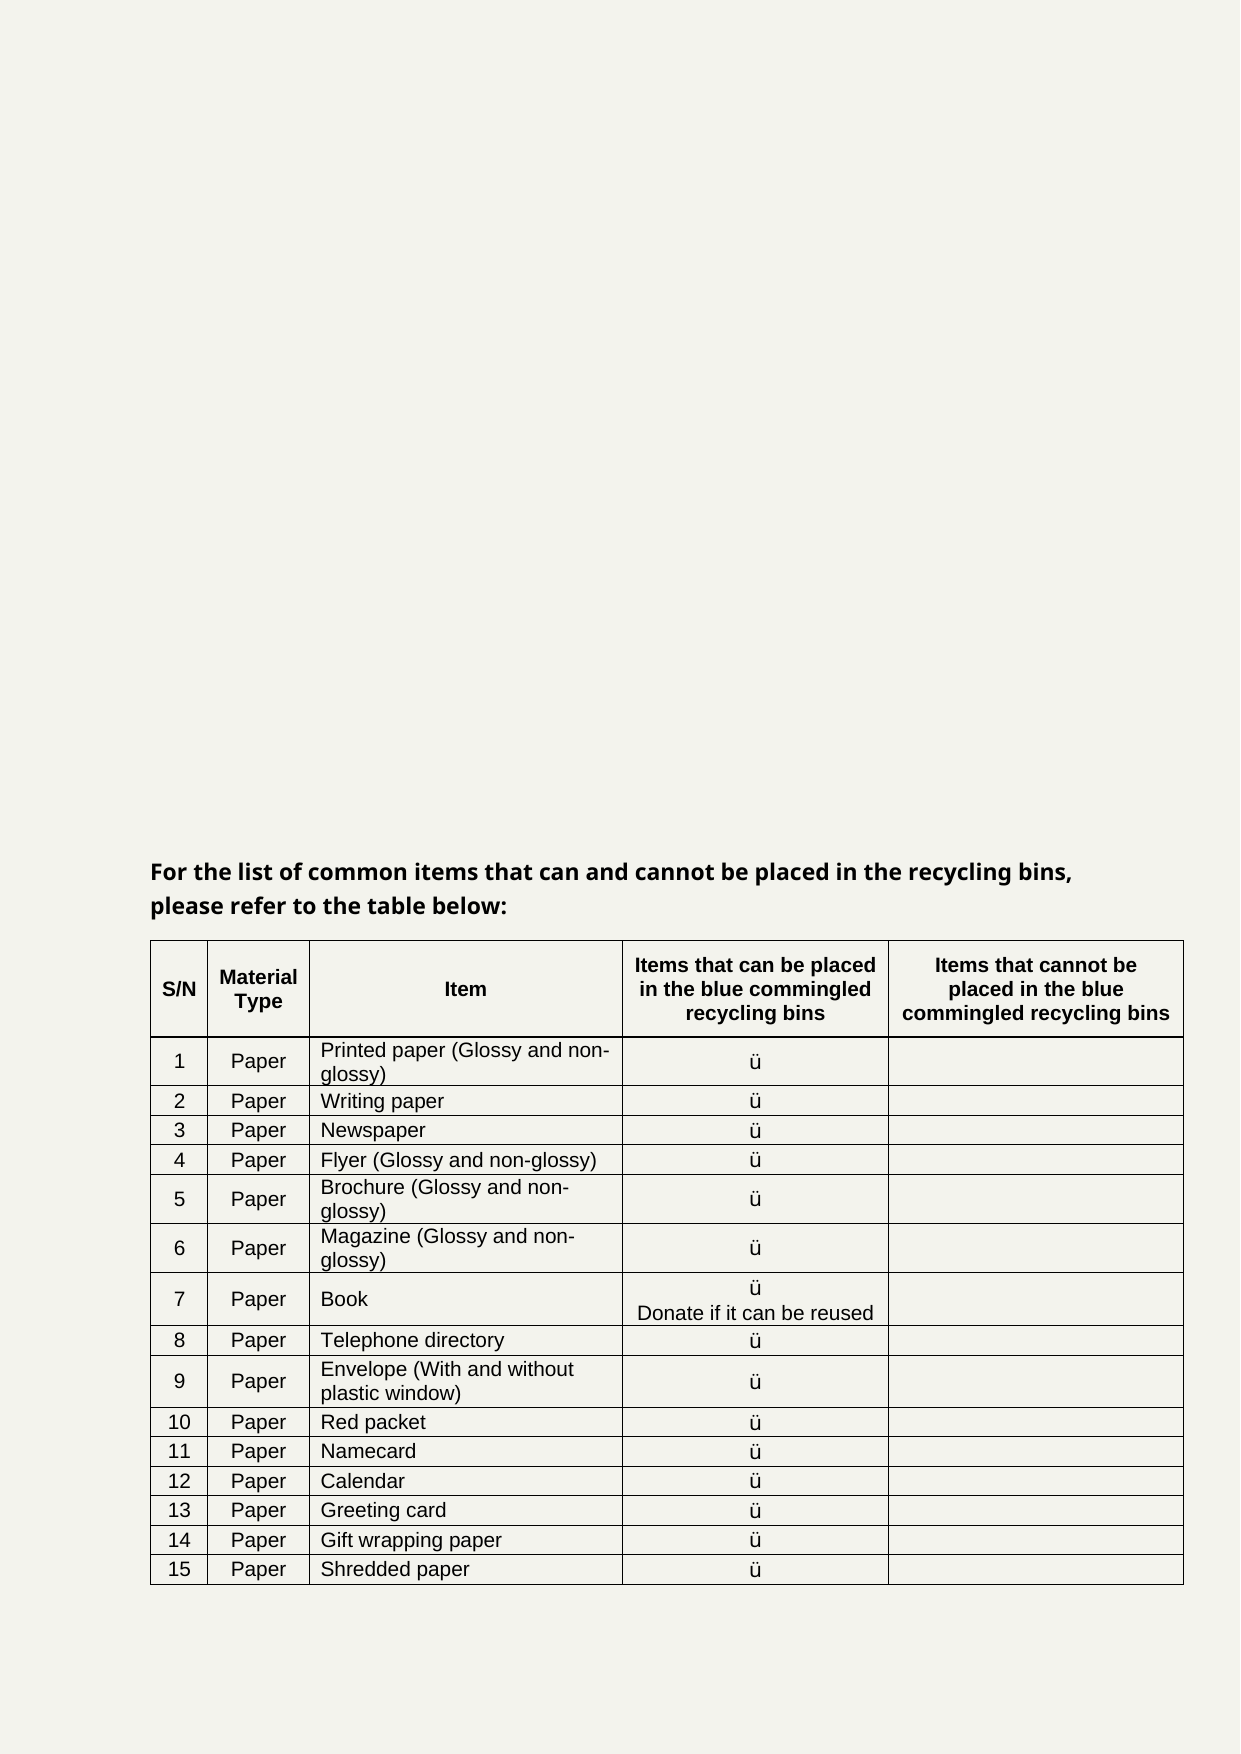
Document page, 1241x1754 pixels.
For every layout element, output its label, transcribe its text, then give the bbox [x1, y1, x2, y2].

table_cell ü [623, 1496, 888, 1524]
table_cell Telephone directory [310, 1326, 622, 1354]
table_cell 15 [151, 1555, 207, 1583]
table_cell [1184, 1466, 1208, 1495]
table_cell Newspaper [310, 1116, 622, 1144]
table_cell [1184, 1325, 1208, 1354]
table_cell [1184, 1495, 1208, 1524]
table_cell 12 [151, 1467, 207, 1495]
table_cell [889, 1116, 1183, 1144]
table_cell 9 [151, 1356, 207, 1407]
table_cell [889, 1038, 1183, 1085]
table_cell Printed paper (Glossy and non-glossy) [310, 1038, 622, 1085]
table_cell Paper [208, 1526, 309, 1554]
table_cell Shredded paper [310, 1555, 622, 1583]
table_cell [1184, 1407, 1208, 1436]
table_cell ü [623, 1175, 888, 1223]
table_cell Paper [208, 1555, 309, 1583]
table_cell [1184, 1436, 1208, 1466]
table_cell ü [623, 1356, 888, 1407]
table_header S/N [151, 941, 207, 1036]
table_cell Brochure (Glossy and non-glossy) [310, 1175, 622, 1223]
table_cell Envelope (With and without plastic window) [310, 1356, 622, 1407]
table_cell Paper [208, 1467, 309, 1495]
table_cell ü [623, 1526, 888, 1554]
table_cell 5 [151, 1175, 207, 1223]
table_cell ü [623, 1437, 888, 1466]
table_cell Writing paper [310, 1086, 622, 1115]
table_cell [1184, 1223, 1208, 1272]
table_cell Paper [208, 1086, 309, 1115]
table_cell Flyer (Glossy and non-glossy) [310, 1145, 622, 1174]
table_cell Paper [208, 1116, 309, 1144]
table_cell [1184, 1115, 1208, 1144]
table_cell Paper [208, 1224, 309, 1272]
table_cell 2 [151, 1086, 207, 1115]
table_cell ü [623, 1038, 888, 1085]
table_cell ü [623, 1467, 888, 1495]
table_header Material Type [208, 941, 309, 1036]
table_cell 10 [151, 1408, 207, 1436]
table_cell ü [623, 1116, 888, 1144]
table_cell [889, 1175, 1183, 1223]
table_cell ü [623, 1408, 888, 1436]
table_cell 8 [151, 1326, 207, 1354]
table_cell 14 [151, 1526, 207, 1554]
table_cell [889, 1224, 1183, 1272]
table_cell [889, 1145, 1183, 1174]
table_cell Paper [208, 1038, 309, 1085]
table_cell 7 [151, 1273, 207, 1325]
table_cell Paper [208, 1437, 309, 1466]
table_cell Red packet [310, 1408, 622, 1436]
table_cell [889, 1496, 1183, 1524]
table_cell Book [310, 1273, 622, 1325]
table_cell 4 [151, 1145, 207, 1174]
table_cell [1184, 1085, 1208, 1115]
table_cell Paper [208, 1145, 309, 1174]
table_cell 3 [151, 1116, 207, 1144]
table_cell Paper [208, 1496, 309, 1524]
table_cell Paper [208, 1408, 309, 1436]
table_cell [1184, 1010, 1208, 1036]
table_cell [1184, 1174, 1208, 1223]
table_header Items that cannot be placed in the blue commingled recycling bins [889, 941, 1183, 1036]
table_cell 13 [151, 1496, 207, 1524]
table_cell 6 [151, 1224, 207, 1272]
table_cell Paper [208, 1273, 309, 1325]
table_cell [1184, 1272, 1208, 1325]
table_cell Paper [208, 1175, 309, 1223]
table_cell ü [623, 1326, 888, 1354]
table_cell Paper [208, 1326, 309, 1354]
table_cell [1184, 1036, 1208, 1085]
table_header Items that can be placed in the blue commingled recycling bins [623, 941, 888, 1036]
table_cell [1184, 1525, 1208, 1554]
table_header Item [310, 941, 622, 1036]
table_cell [889, 1086, 1183, 1115]
table_cell [889, 1356, 1183, 1407]
table_cell [1184, 1144, 1208, 1174]
table_cell ü [623, 1086, 888, 1115]
table_cell [1184, 1554, 1208, 1583]
table_cell ü [623, 1224, 888, 1272]
text For the list of common items that can and cannot be placed in the recycling bins, please refer to the table below: [150, 856, 1090, 921]
table_cell [1184, 1355, 1208, 1407]
table_cell Greeting card [310, 1496, 622, 1524]
table_cell [889, 1326, 1183, 1354]
table_cell Paper [208, 1356, 309, 1407]
table_cell [889, 1437, 1183, 1466]
table_cell Namecard [310, 1437, 622, 1466]
table_cell [889, 1408, 1183, 1436]
table_cell Calendar [310, 1467, 622, 1495]
table_cell [889, 1467, 1183, 1495]
table_cell 1 [151, 1038, 207, 1085]
table_cell [889, 1526, 1183, 1554]
table_cell Gift wrapping paper [310, 1526, 622, 1554]
table_cell [889, 1555, 1183, 1583]
table_cell Magazine (Glossy and non-glossy) [310, 1224, 622, 1272]
table_cell [889, 1273, 1183, 1325]
table_cell 11 [151, 1437, 207, 1466]
table_cell ü [623, 1145, 888, 1174]
table_cell ü [623, 1555, 888, 1583]
table_cell ü Donate if it can be reused [623, 1273, 888, 1325]
